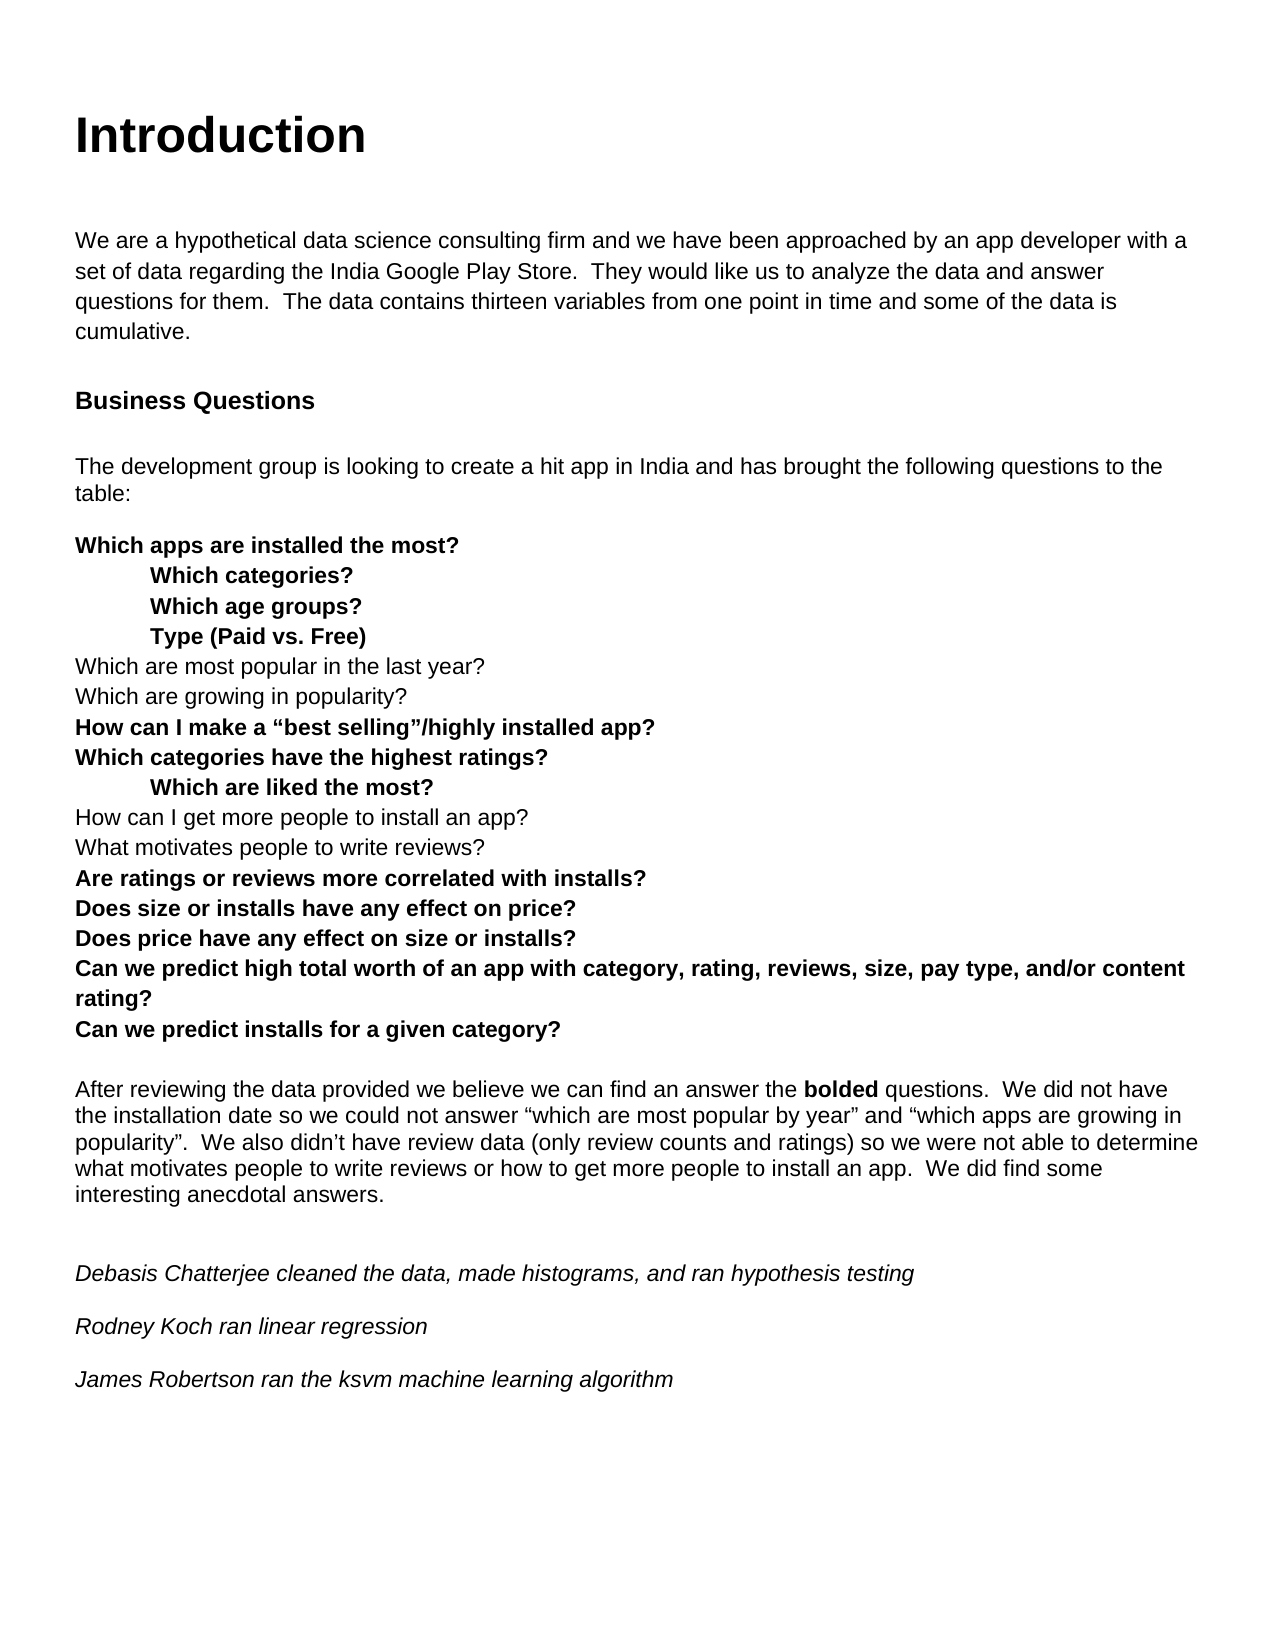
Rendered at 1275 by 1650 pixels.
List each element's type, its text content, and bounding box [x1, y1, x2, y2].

text The development group is looking to create a hit app in India and has brought the following questions to the table: [75, 453, 1200, 506]
text Does size or installs have any effect on price? [75, 895, 1200, 921]
text Which apps are installed the most? Which categories? Which age groups? Type (Paid vs. Free) Which are most popular in the last year? Which are growing in popularity? How can I make a “best selling”/highly installed app? Which categories have the highest ratings? [75, 532, 1200, 770]
text Does price have any effect on size or installs? [75, 925, 1200, 951]
text We are a hypothetical data science consulting firm and we have been approached by an app developer with a set of data regarding the India Google Play Store. They would like us to analyze the data and answer questions for them. The data contains thirteen variables from one point in time and some of the data is cumulative. [75, 227, 1200, 344]
text Can we predict high total worth of an app with category, rating, reviews, size, pay type, and/or content rating? [75, 955, 1200, 1012]
text Introduction [75, 105, 1200, 163]
text Rodney Koch ran linear regression [75, 1313, 1200, 1339]
text Debasis Chatterjee cleaned the data, made histograms, and ran hypothesis testing [75, 1260, 1200, 1287]
text Which are liked the most? How can I get more people to install an app? What motivates people to write reviews? Are ratings or reviews more correlated with installs? [75, 774, 1200, 891]
subtitle Business Questions [75, 386, 1200, 414]
text After reviewing the data provided we believe we can find an answer the bolded questions. We did not have the installation date so we could not answer “which are most popular by year” and “which apps are growing in popularity”. We also didn’t have review data (only review counts and ratings) so we were not able to determine what motivates people to write reviews or how to get more people to install an app. We did find some interesting anecdotal answers. [75, 1076, 1200, 1208]
text Can we predict installs for a given category? [75, 1016, 1200, 1042]
text James Robertson ran the ksvm machine learning algorithm [75, 1366, 1200, 1392]
